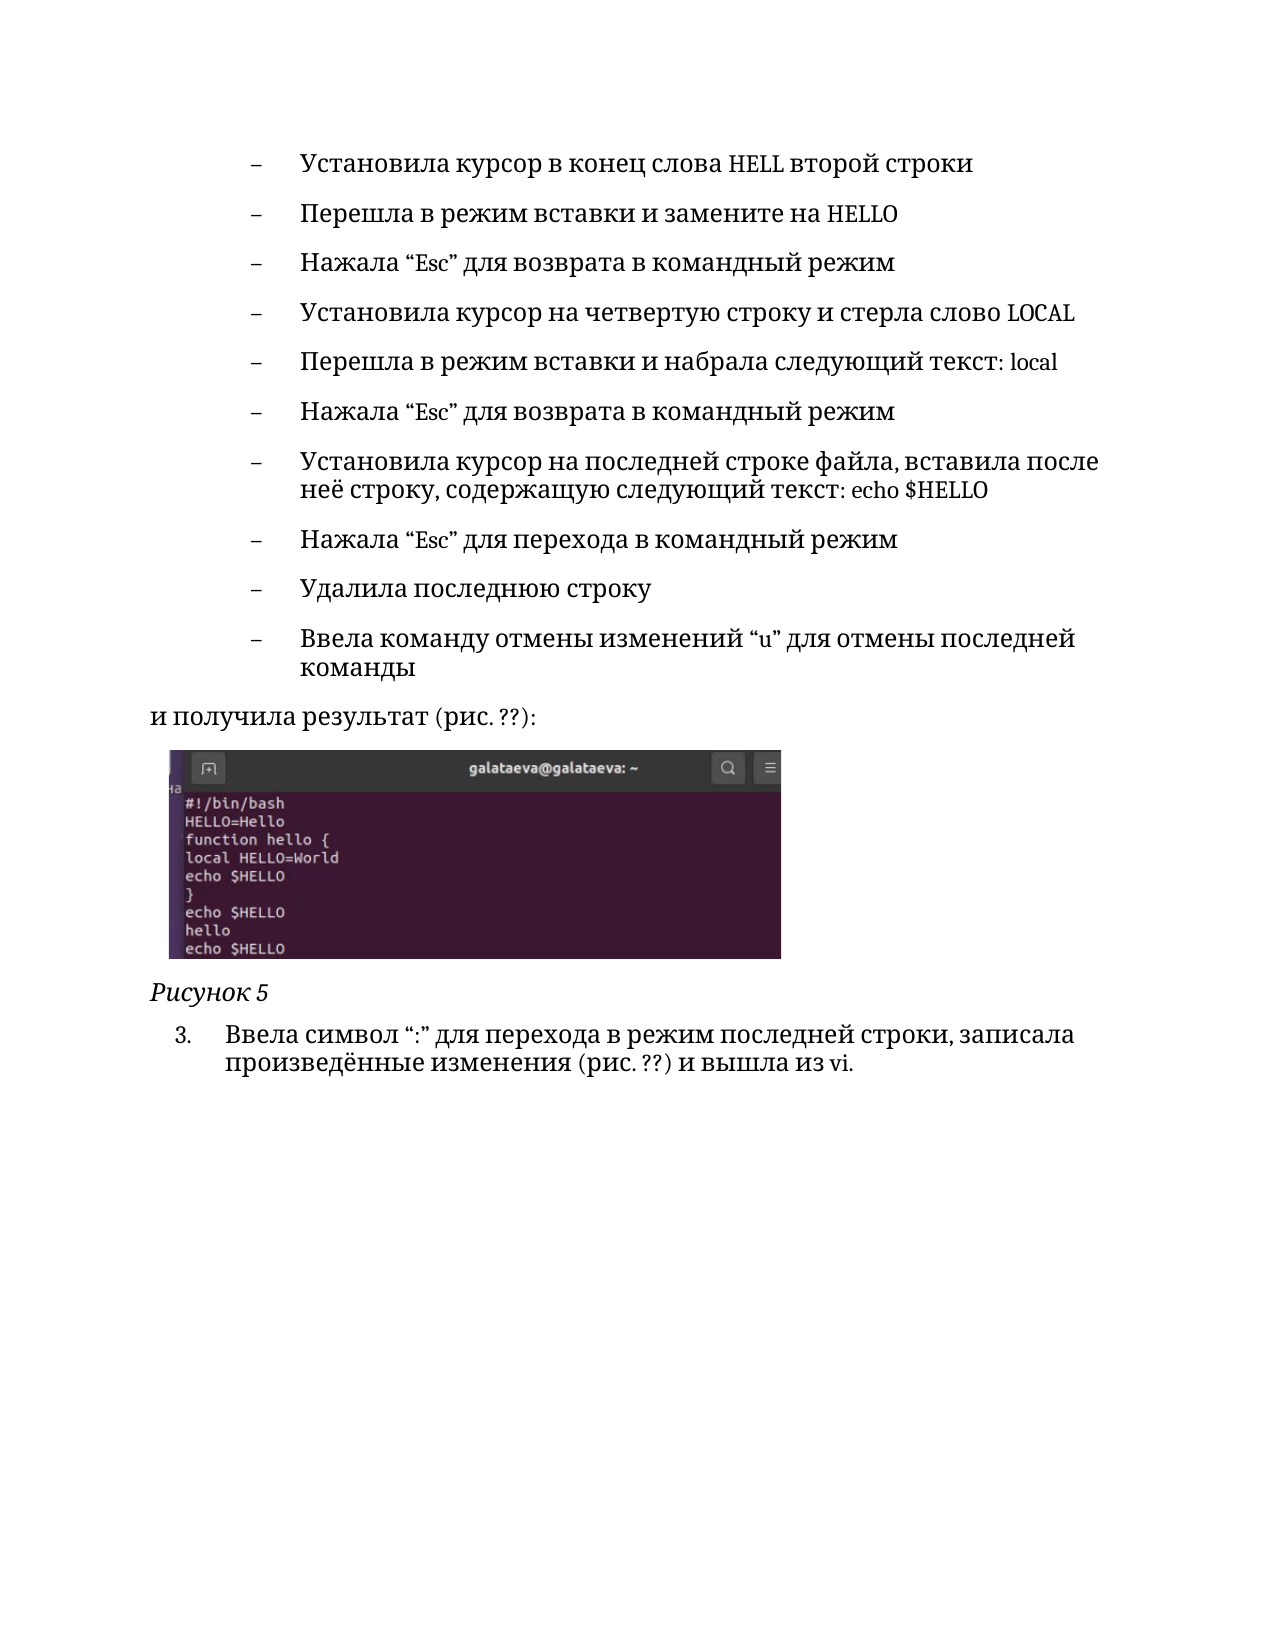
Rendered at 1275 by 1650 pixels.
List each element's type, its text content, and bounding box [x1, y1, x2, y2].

list Установила курсор в конец слова HELL второй строки [250, 150, 1125, 179]
text Рисунок 5 [150, 979, 1125, 1008]
list Ввела команду отмены изменений “u” для отмены последней команды [250, 625, 1125, 682]
list Установила курсор на последней строке файла, вставила после неё строку, содержащую следующий текст: echo $HELLO [250, 447, 1125, 505]
list Удалила последнюю строку [250, 575, 1125, 604]
list Ввела символ “:” для перехода в режим последней строки, записала произведённые изменения (рис. ??) и вышла из vi. [175, 1021, 1125, 1078]
text и получила результат (рис. ??): [150, 703, 1125, 732]
list Нажала “Esc” для возврата в командный режим [250, 398, 1125, 427]
list Установила курсор на четвертую строку и стерла слово LOCAL [250, 299, 1125, 327]
list Нажала “Esc” для перехода в командный режим [250, 526, 1125, 554]
list Перешла в режим вставки и замените на HELLO [250, 199, 1125, 228]
list Нажала “Esc” для возврата в командный режим [250, 249, 1125, 278]
list Перешла в режим вставки и набрала следующий текст: local [250, 348, 1125, 377]
picture [168, 750, 782, 959]
